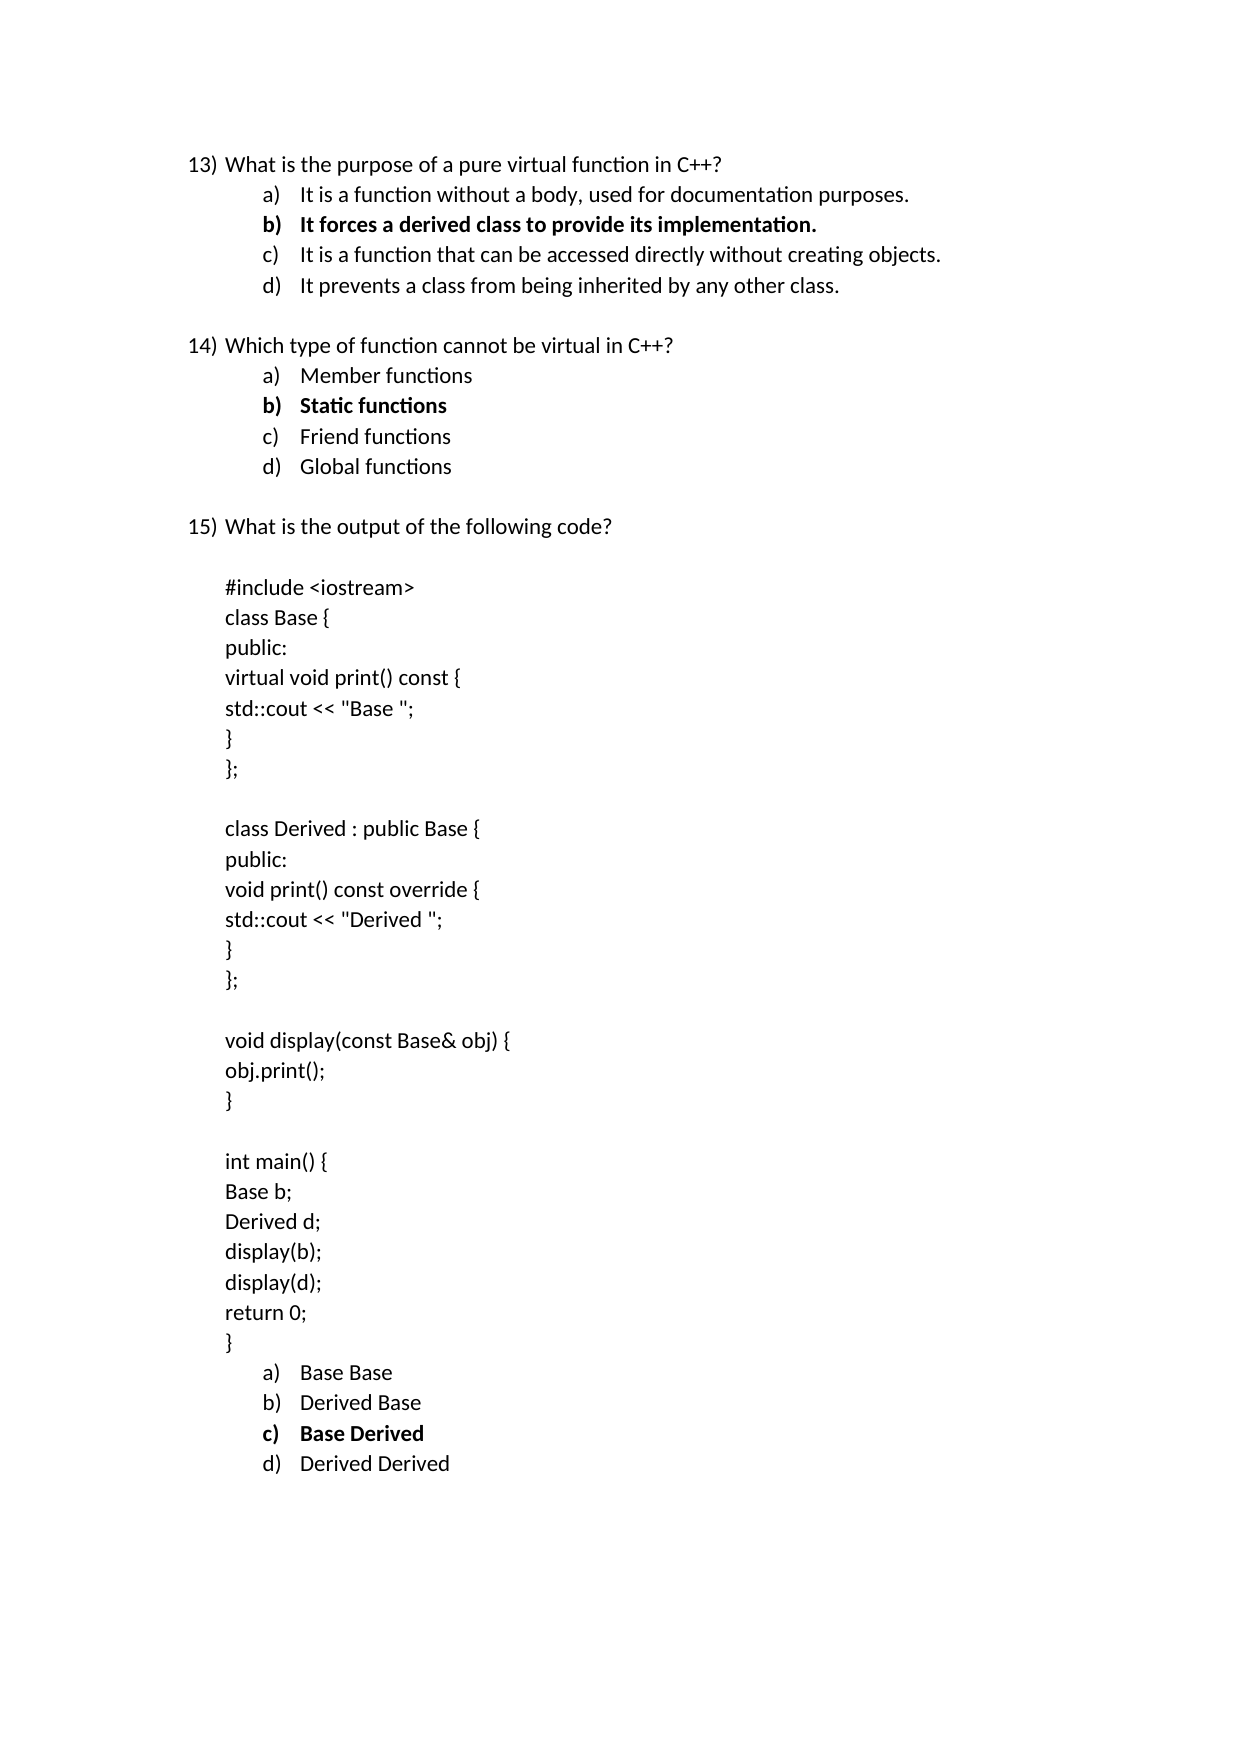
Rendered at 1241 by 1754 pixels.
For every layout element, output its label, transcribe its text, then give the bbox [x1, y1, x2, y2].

text class Derived : public Base { [225, 814, 1090, 843]
list It forces a derived class to provide its implementation. [262, 210, 1090, 238]
text public: [225, 845, 1090, 873]
list Base Derived [262, 1419, 1090, 1447]
text std::cout << "Derived "; [225, 905, 1090, 933]
text obj.print(); [225, 1056, 1090, 1084]
list Global functions [262, 452, 1090, 480]
text void print() const override { [225, 875, 1090, 903]
text int main() { [225, 1147, 1090, 1175]
list What is the output of the following code? [187, 512, 1090, 541]
text } [225, 1086, 1090, 1114]
text } [225, 1328, 1090, 1356]
list It is a function that can be accessed directly without creating objects. [262, 241, 1090, 269]
list Static functions [262, 392, 1090, 420]
text void display(const Base& obj) { [225, 1026, 1090, 1054]
text std::cout << "Base "; [225, 694, 1090, 722]
text virtual void print() const { [225, 663, 1090, 692]
text }; [225, 966, 1090, 994]
list Friend functions [262, 422, 1090, 450]
text display(d); [225, 1268, 1090, 1296]
list It prevents a class from being inherited by any other class. [262, 271, 1090, 299]
text return 0; [225, 1298, 1090, 1326]
text #include <iostream> [225, 573, 1090, 601]
list It is a function without a body, used for documentation purposes. [262, 180, 1090, 208]
text Derived d; [225, 1207, 1090, 1235]
list Derived Base [262, 1388, 1090, 1417]
text }; [225, 754, 1090, 782]
list Derived Derived [262, 1449, 1090, 1477]
text } [225, 724, 1090, 752]
list What is the purpose of a pure virtual function in C++? [187, 150, 1090, 178]
list Base Base [262, 1358, 1090, 1386]
list Which type of function cannot be virtual in C++? [187, 331, 1090, 359]
text display(b); [225, 1237, 1090, 1266]
text } [225, 935, 1090, 963]
text public: [225, 633, 1090, 661]
text class Base { [225, 603, 1090, 631]
list Member functions [262, 361, 1090, 389]
text Base b; [225, 1177, 1090, 1205]
